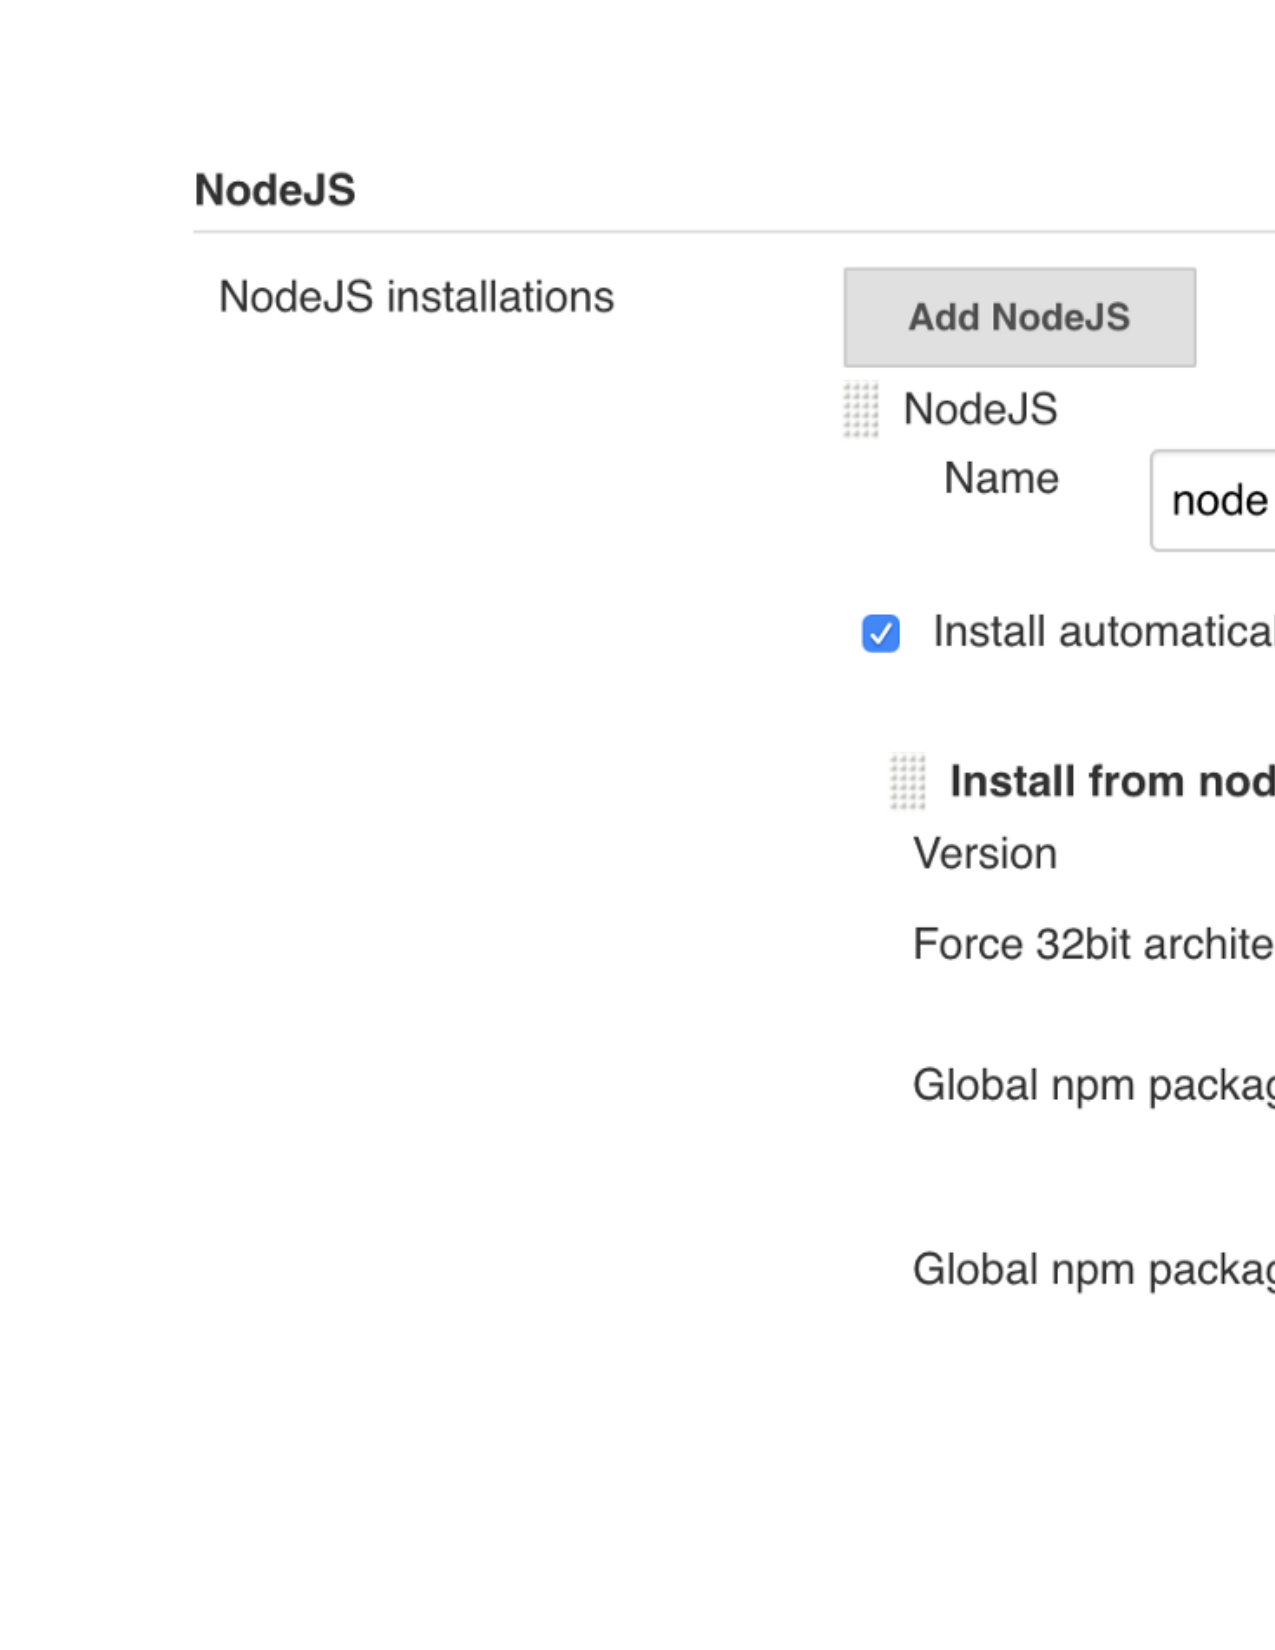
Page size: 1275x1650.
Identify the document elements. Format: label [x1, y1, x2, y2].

picture [150, 150, 1275, 1501]
